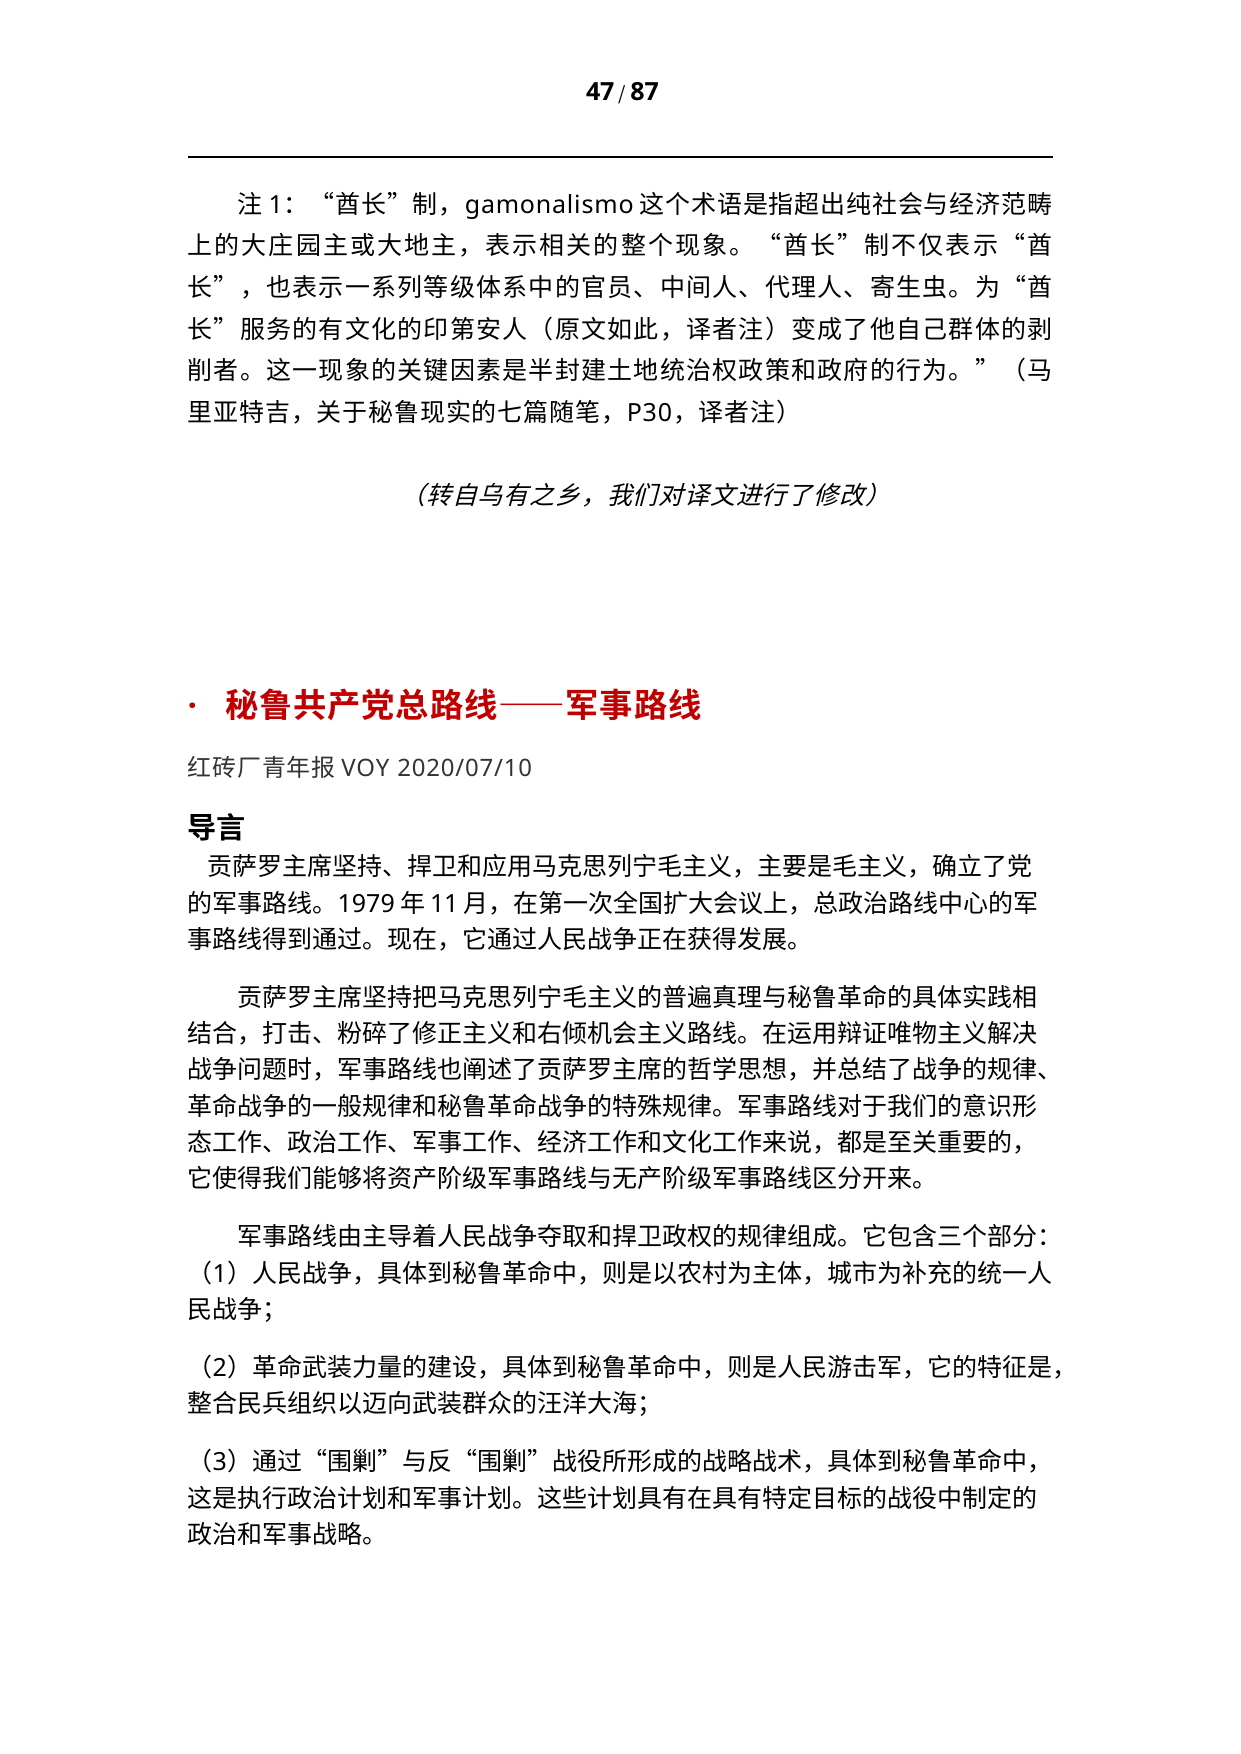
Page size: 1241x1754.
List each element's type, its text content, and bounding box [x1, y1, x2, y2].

text （转自乌有之乡，我们对译文进行了修改） [187, 470, 1053, 512]
list 秘鲁共产党总路线——军事路线 [187, 679, 1053, 727]
text 导言 贡萨罗主席坚持、捍卫和应用马克思列宁毛主义，主要是毛主义，确立了党的军事路线。1979年11月，在第一次全国扩大会议上，总政治路线中心的军事路线得到通过。现在，它通过人民战争正在获得发展。 [187, 804, 1053, 956]
text （2）革命武装力量的建设，具体到秘鲁革命中，则是人民游击军，它的特征是，整合民兵组织以迈向武装群众的汪洋大海； [187, 1347, 1053, 1420]
text 贡萨罗主席坚持把马克思列宁毛主义的普遍真理与秘鲁革命的具体实践相结合，打击、粉碎了修正主义和右倾机会主义路线。在运用辩证唯物主义解决战争问题时，军事路线也阐述了贡萨罗主席的哲学思想，并总结了战争的规律、革命战争的一般规律和秘鲁革命战争的特殊规律。军事路线对于我们的意识形态工作、政治工作、军事工作、经济工作和文化工作来说，都是至关重要的，它使得我们能够将资产阶级军事路线与无产阶级军事路线区分开来。 [187, 977, 1053, 1195]
text 红砖厂青年报VOY 2020/07/10 [187, 749, 1053, 784]
text 军事路线由主导着人民战争夺取和捍卫政权的规律组成。它包含三个部分：（1）人民战争，具体到秘鲁革命中，则是以农村为主体，城市为补充的统一人民战争； [187, 1217, 1053, 1326]
text （3）通过“围剿”与反“围剿”战役所形成的战略战术，具体到秘鲁革命中，这是执行政治计划和军事计划。这些计划具有在具有特定目标的战役中制定的政治和军事战略。 [187, 1442, 1053, 1551]
text 注1：“酋长”制，gamonalismo这个术语是指超出纯社会与经济范畴上的大庄园主或大地主，表示相关的整个现象。“酋长”制不仅表示“酋长”，也表示一系列等级体系中的官员、中间人、代理人、寄生虫。为“酋长”服务的有文化的印第安人（原文如此，译者注）变成了他自己群体的剥削者。这一现象的关键因素是半封建土地统治权政策和政府的行为。”（马里亚特吉，关于秘鲁现实的七篇随笔，P30，译者注） [187, 179, 1053, 429]
